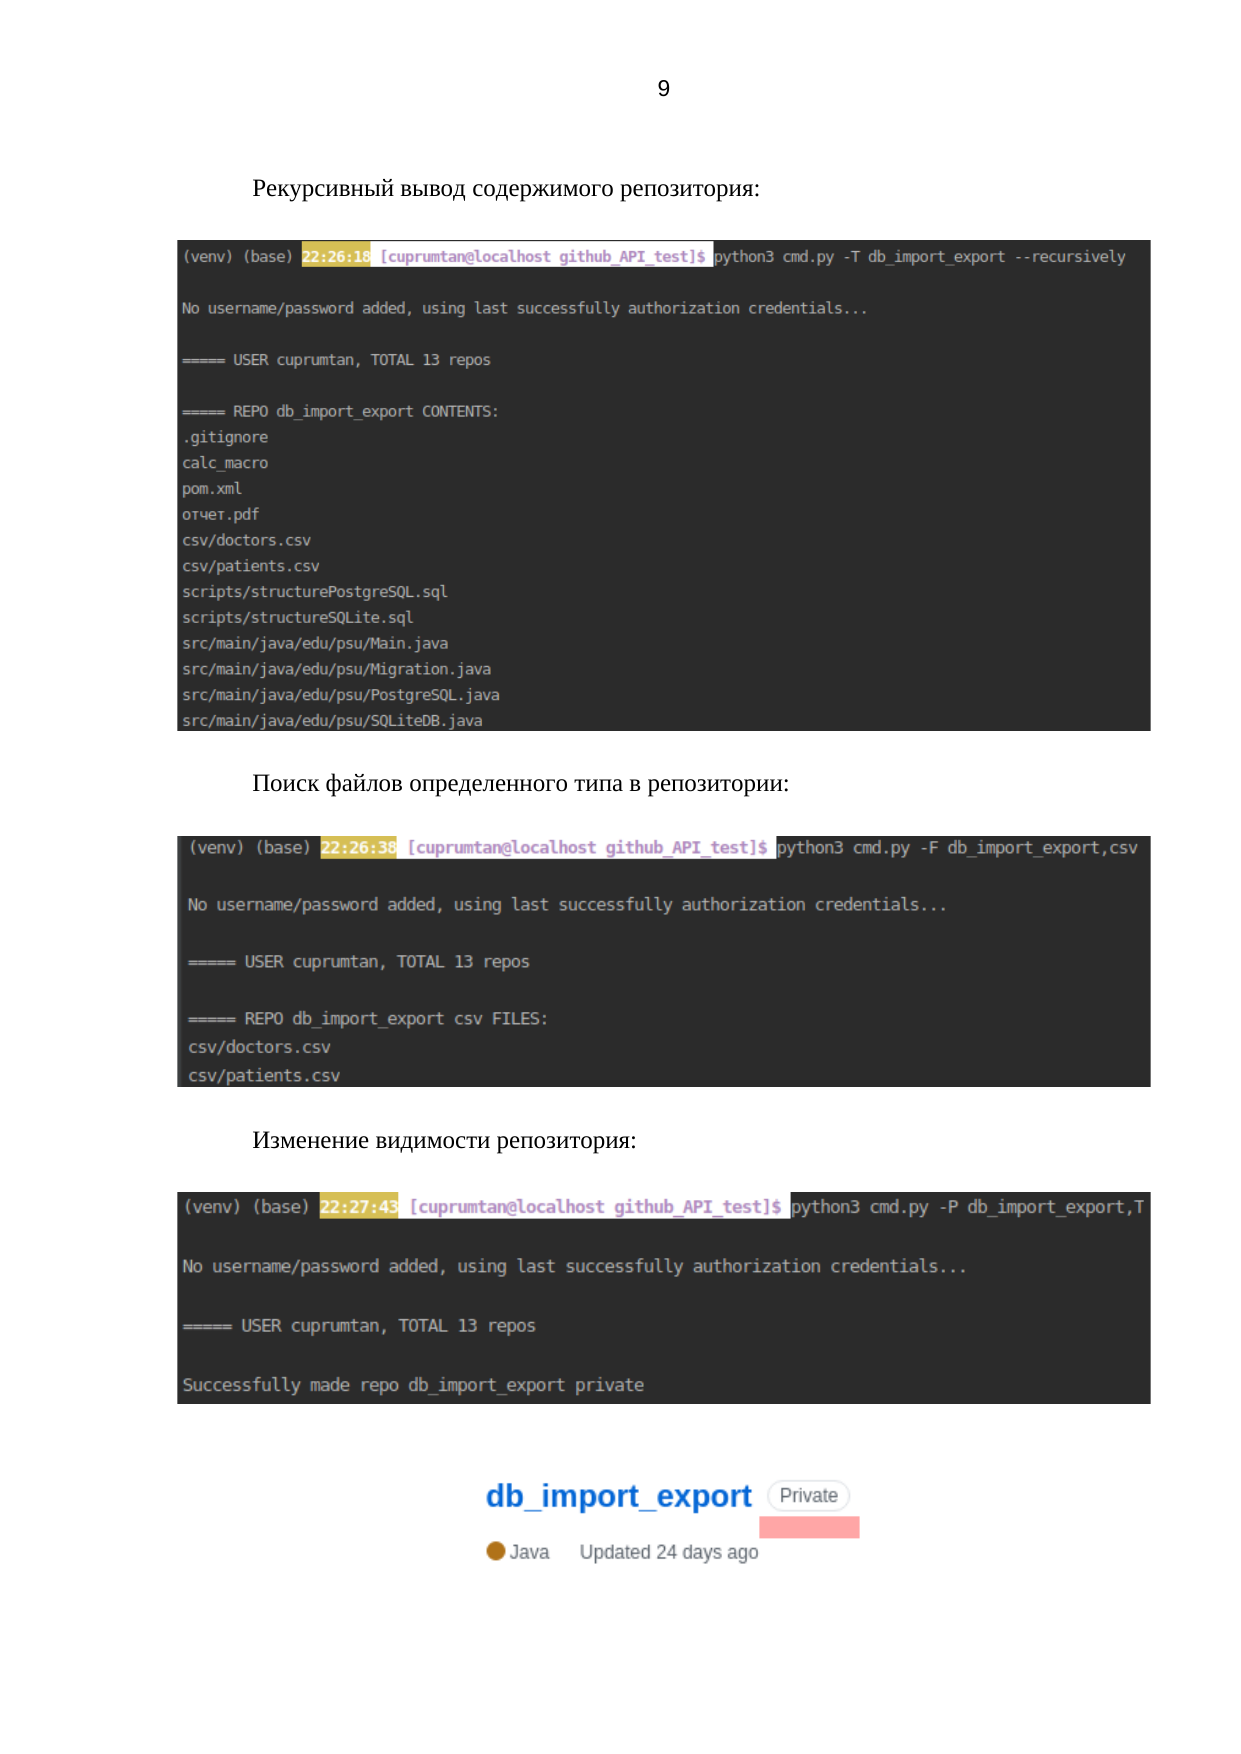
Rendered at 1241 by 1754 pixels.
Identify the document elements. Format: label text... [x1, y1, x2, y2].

text Рекурсивный вывод содержимого репозитория: [177, 173, 1151, 201]
picture [177, 240, 1151, 731]
picture [177, 1192, 1151, 1404]
picture [177, 836, 1151, 1087]
text Изменение видимости репозитория: [177, 1125, 1151, 1153]
picture [443, 1441, 885, 1600]
text Поиск файлов определенного типа в репозитории: [177, 768, 1151, 797]
